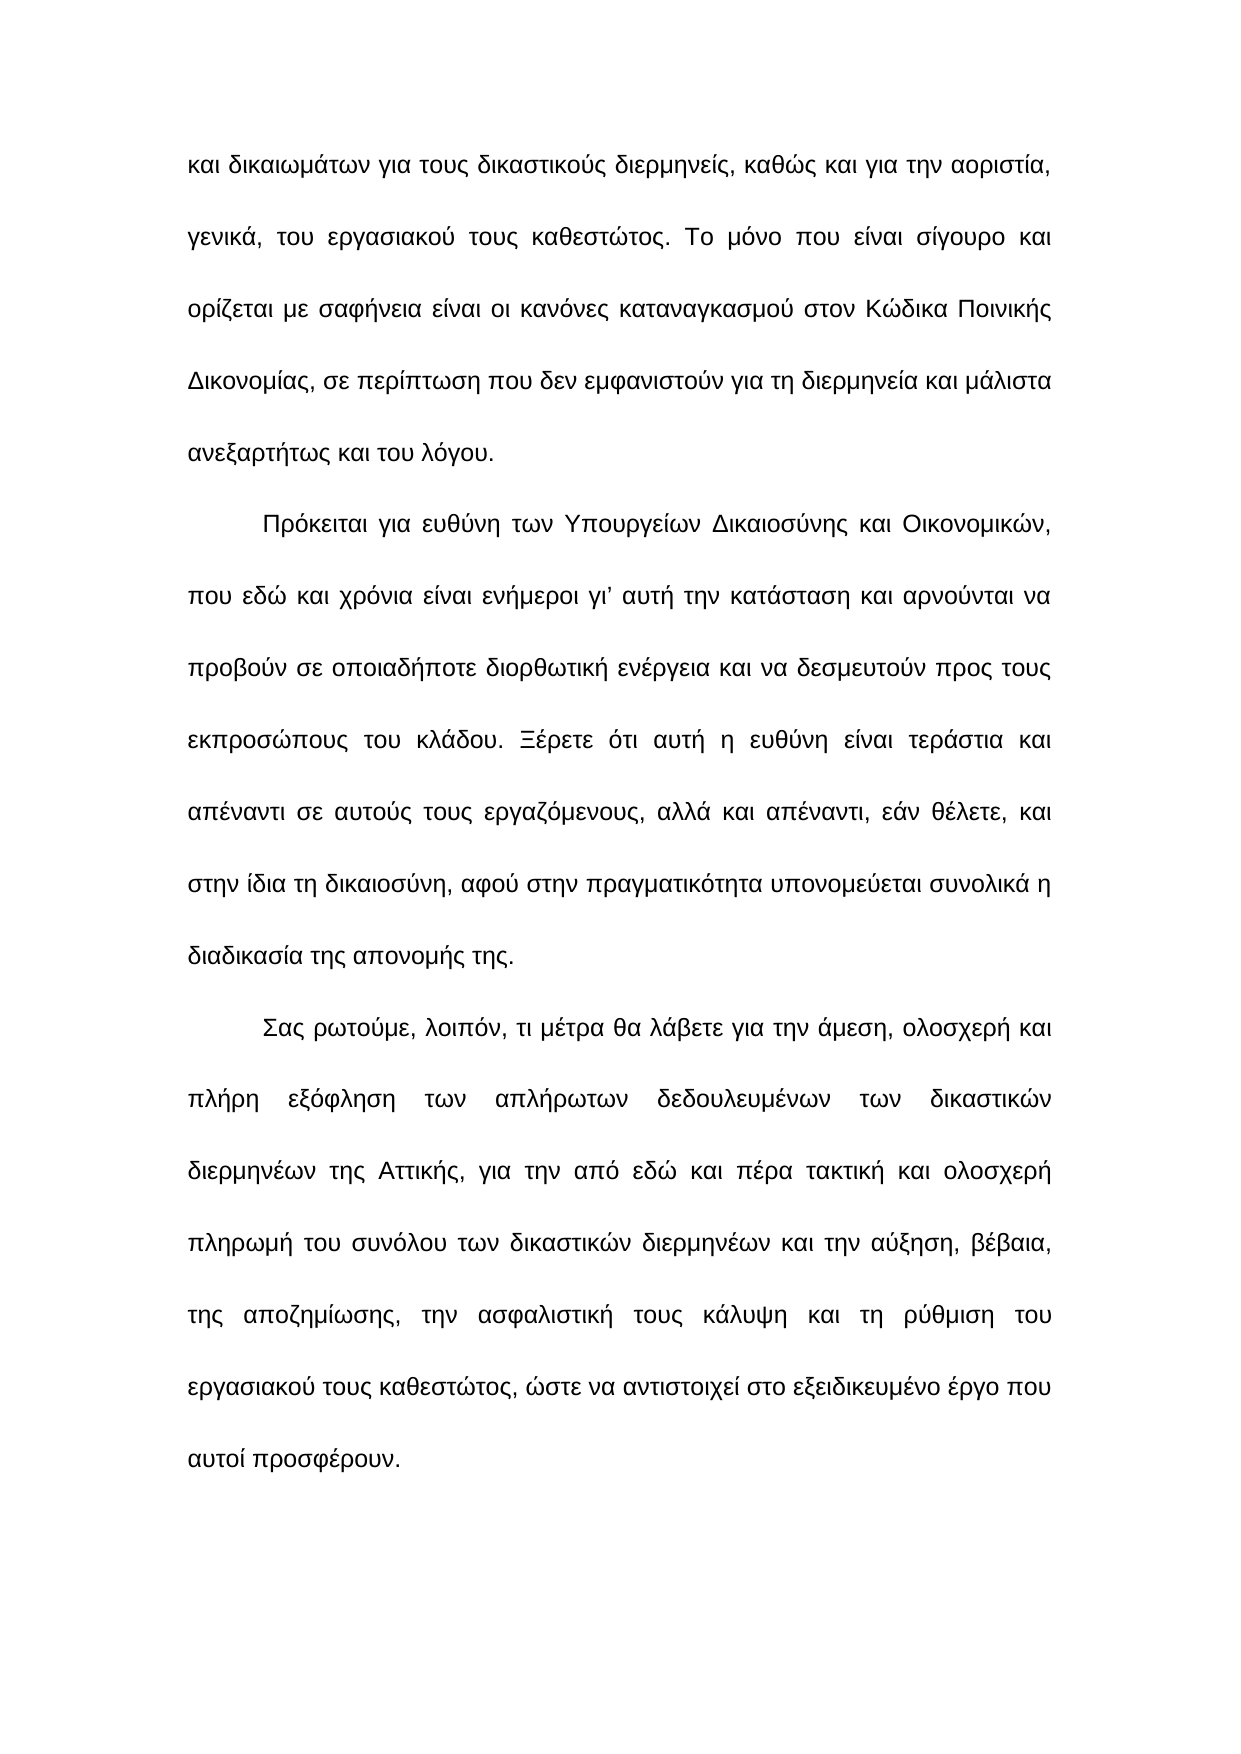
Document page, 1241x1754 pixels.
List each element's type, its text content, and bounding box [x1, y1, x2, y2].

text Πρόκειται για ευθύνη των Υπουργείων Δικαιοσύνης και Οικονομικών, που εδώ και χρόνια είναι ενήμεροι γι’ αυτή την κατάσταση και αρνούνται να προβούν σε οποιαδήποτε διορθωτική ενέργεια και να δεσμευτούν προς τους εκπροσώπους του κλάδου. Ξέρετε ότι αυτή η ευθύνη είναι τεράστια και απέναντι σε αυτούς τους εργαζόμενους, αλλά και απέναντι, εάν θέλετε, και στην ίδια τη δικαιοσύνη, αφού στην πραγματικότητα υπονομεύεται συνολικά η διαδικασία της απονομής της. [187, 509, 1053, 969]
text Σας ρωτούμε, λοιπόν, τι μέτρα θα λάβετε για την άμεση, ολοσχερή και πλήρη εξόφληση των απλήρωτων δεδουλευμένων των δικαστικών διερμηνέων της Αττικής, για την από εδώ και πέρα τακτική και ολοσχερή πληρωμή του συνόλου των δικαστικών διερμηνέων και την αύξηση, βέβαια, της αποζημίωσης, την ασφαλιστική τους κάλυψη και τη ρύθμιση του εργασιακού τους καθεστώτος, ώστε να αντιστοιχεί στο εξειδικευμένο έργο που αυτοί προσφέρουν. [187, 1012, 1053, 1472]
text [187, 150, 1053, 466]
